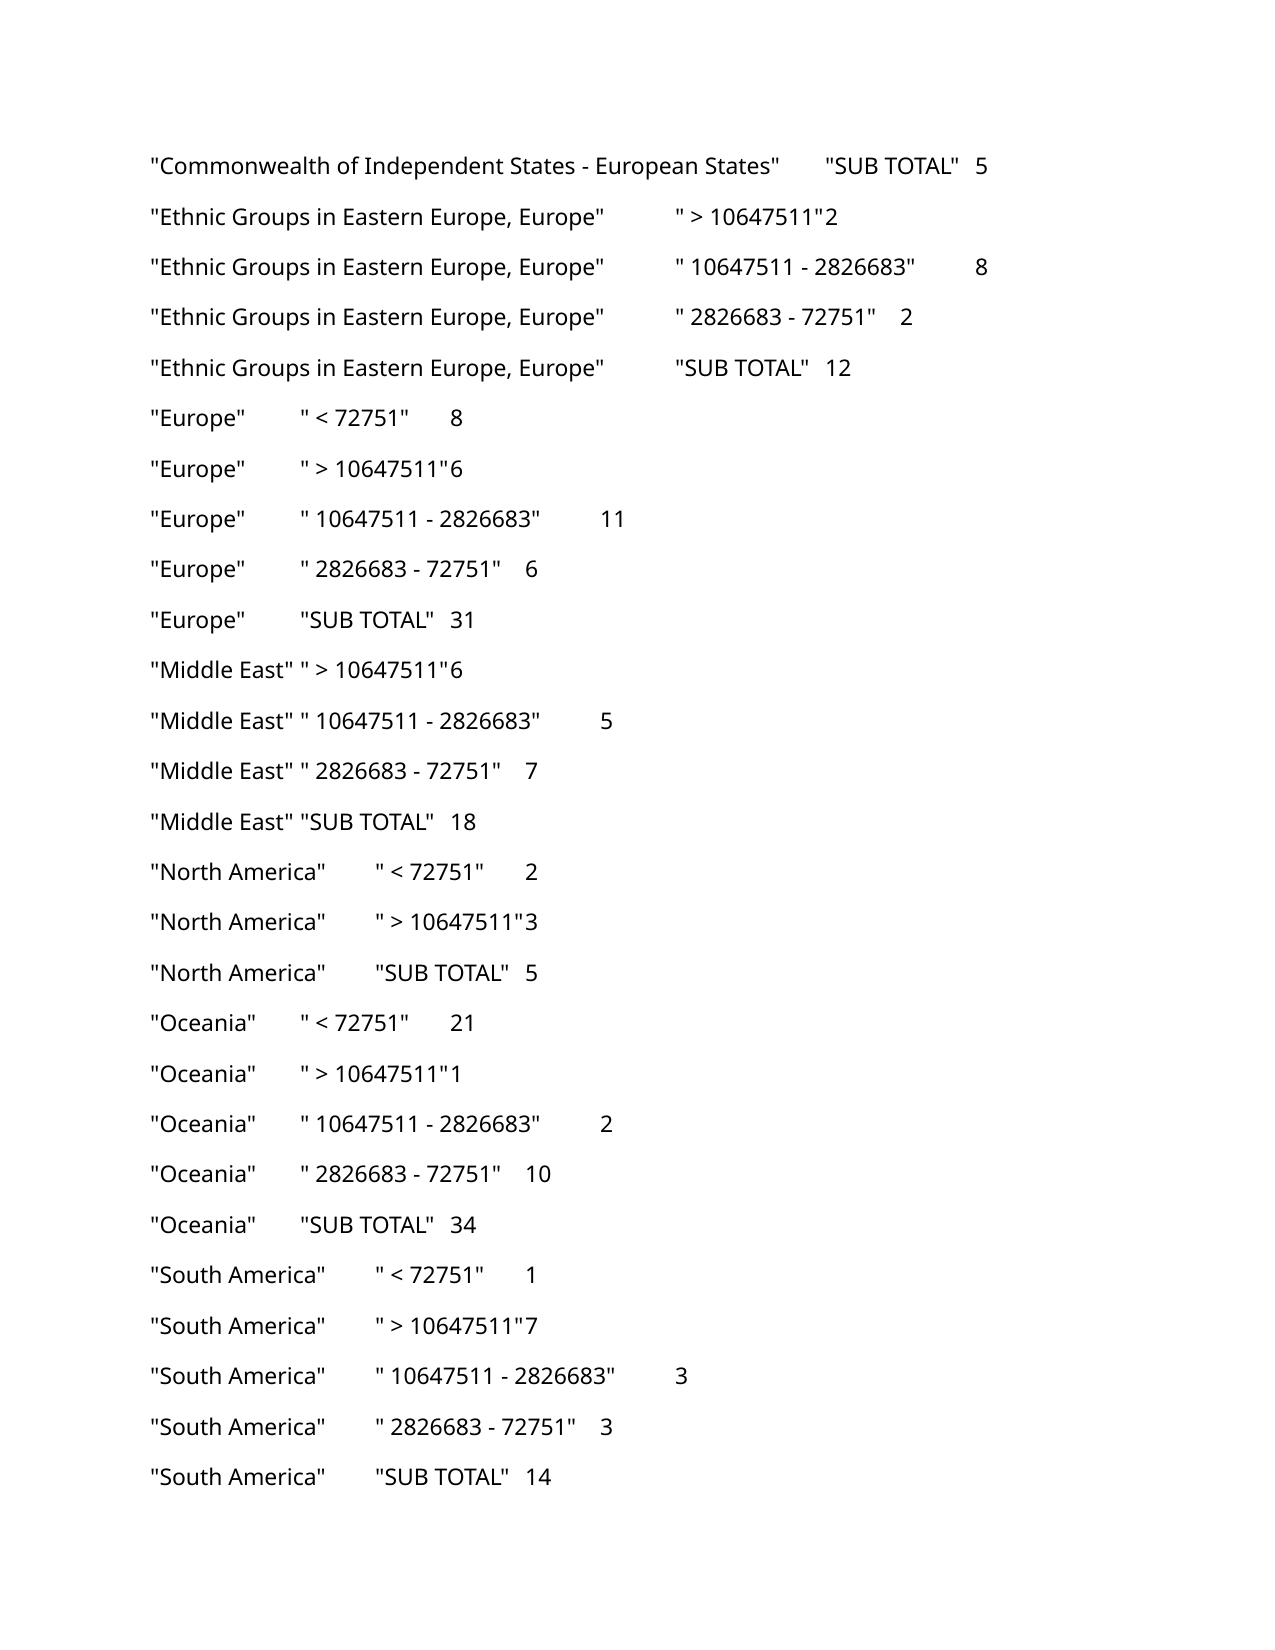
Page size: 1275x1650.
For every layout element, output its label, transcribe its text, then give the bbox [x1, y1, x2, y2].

text "Ethnic Groups in Eastern Europe, Europe" " > 10647511" 2 [150, 200, 1125, 232]
text "Middle East" " 10647511 - 2826683" 5 [150, 704, 1125, 736]
text "Ethnic Groups in Eastern Europe, Europe" " 2826683 - 72751" 2 [150, 301, 1125, 332]
text "Oceania" " < 72751" 21 [150, 1007, 1125, 1038]
text "Oceania" " 2826683 - 72751" 10 [150, 1158, 1125, 1189]
text "South America" " 10647511 - 2826683" 3 [150, 1360, 1125, 1391]
text "Ethnic Groups in Eastern Europe, Europe" "SUB TOTAL" 12 [150, 352, 1125, 383]
text "South America" "SUB TOTAL" 14 [150, 1461, 1125, 1492]
text "Europe" " 2826683 - 72751" 6 [150, 553, 1125, 584]
text "Middle East" " 2826683 - 72751" 7 [150, 755, 1125, 786]
text "Europe" " > 10647511" 6 [150, 452, 1125, 484]
text "Middle East" " > 10647511" 6 [150, 654, 1125, 685]
text "Europe" " < 72751" 8 [150, 402, 1125, 433]
text "Europe" " 10647511 - 2826683" 11 [150, 503, 1125, 534]
text "South America" " 2826683 - 72751" 3 [150, 1410, 1125, 1442]
text "Oceania" "SUB TOTAL" 34 [150, 1209, 1125, 1240]
text "North America" " > 10647511" 3 [150, 906, 1125, 937]
text "Europe" "SUB TOTAL" 31 [150, 604, 1125, 635]
text "Oceania" " > 10647511" 1 [150, 1057, 1125, 1089]
text "Middle East" "SUB TOTAL" 18 [150, 805, 1125, 837]
text "Commonwealth of Independent States - European States" "SUB TOTAL" 5 [150, 150, 1125, 181]
text "Oceania" " 10647511 - 2826683" 2 [150, 1108, 1125, 1139]
text "North America" " < 72751" 2 [150, 856, 1125, 887]
text "Ethnic Groups in Eastern Europe, Europe" " 10647511 - 2826683" 8 [150, 251, 1125, 282]
text "North America" "SUB TOTAL" 5 [150, 957, 1125, 988]
text "South America" " < 72751" 1 [150, 1259, 1125, 1290]
text "South America" " > 10647511" 7 [150, 1309, 1125, 1341]
